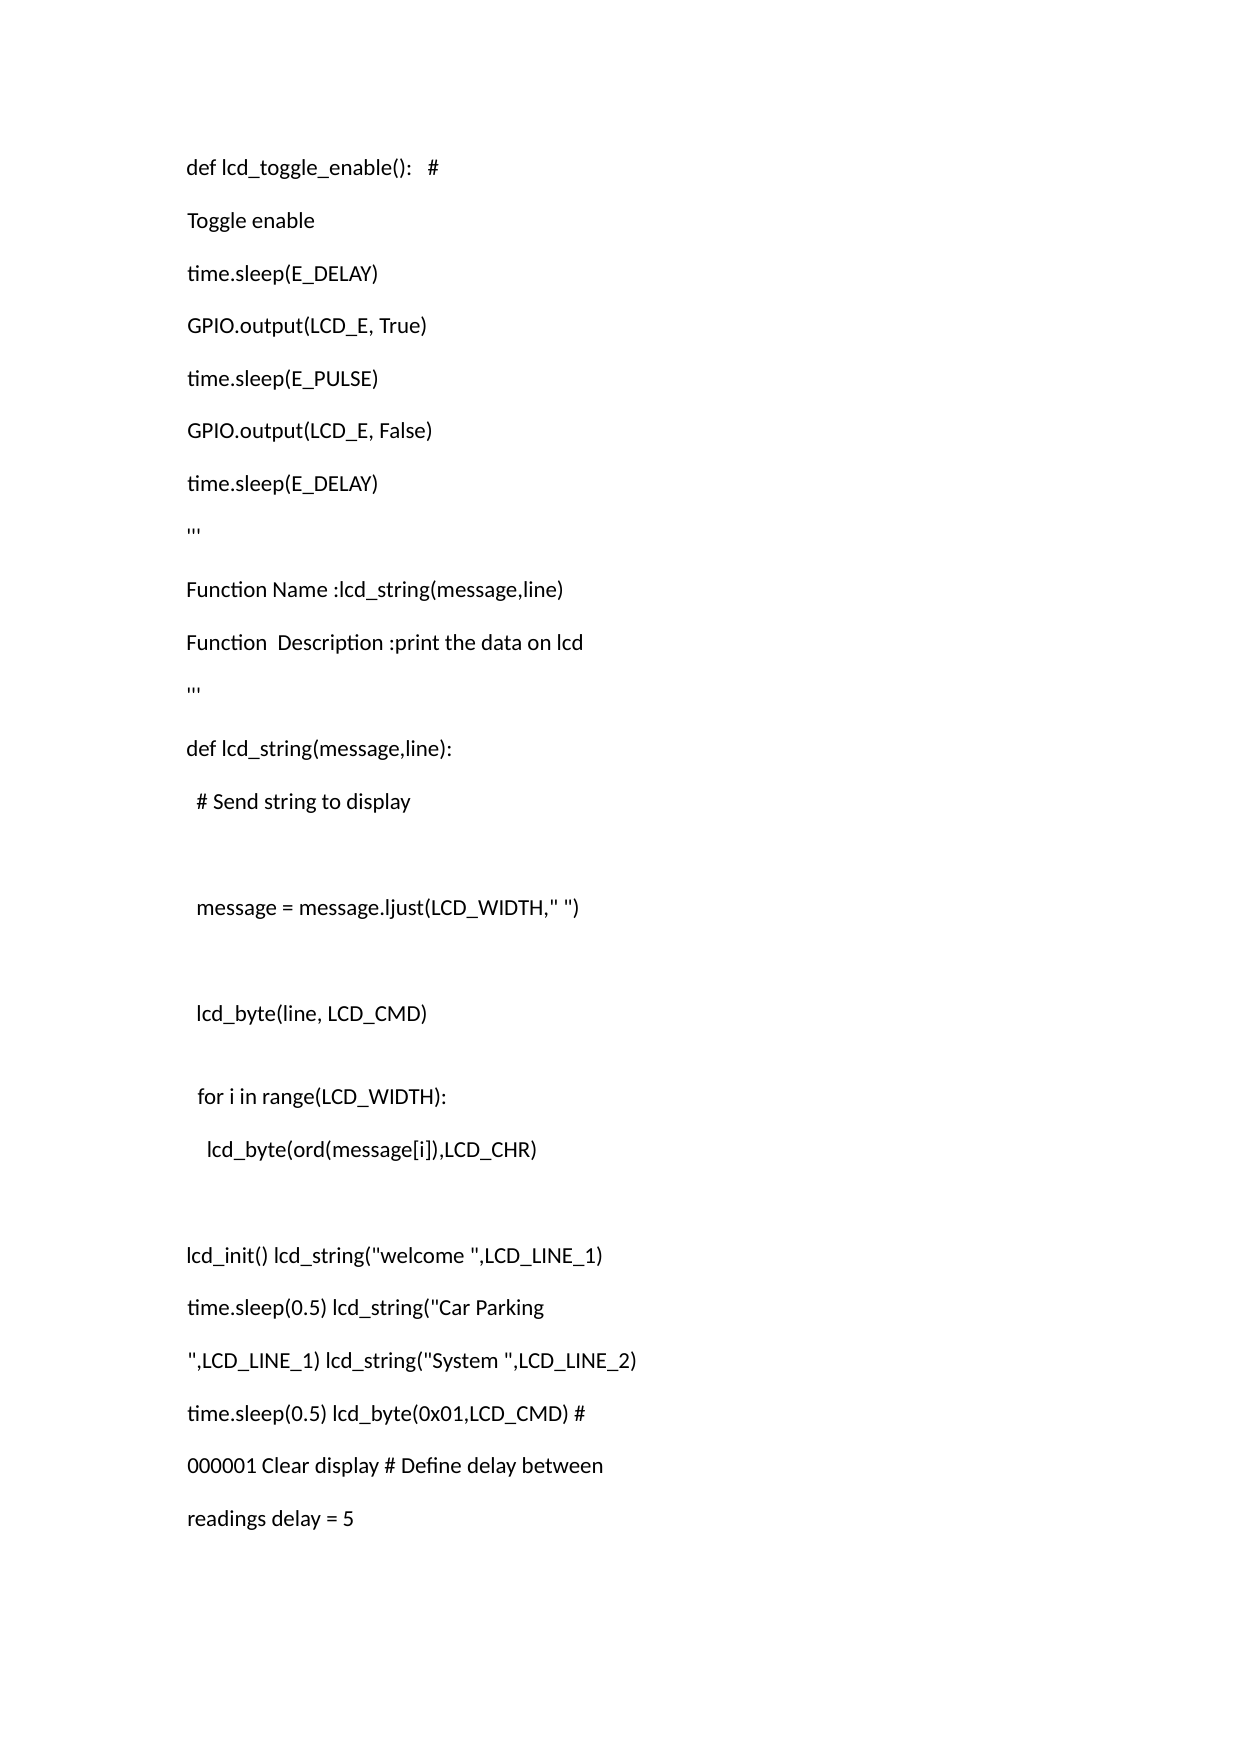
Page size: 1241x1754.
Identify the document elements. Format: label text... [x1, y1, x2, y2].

text lcd_byte(ord(message[i]),LCD_CHR) [186, 1135, 1032, 1163]
text def lcd_string(message,line): [186, 734, 1032, 762]
text ''' [186, 522, 1032, 550]
text message = message.ljust(LCD_WIDTH," ") [186, 893, 1032, 921]
text lcd_init() lcd_string("welcome ",LCD_LINE_1) time.sleep(0.5) lcd_string("Car Parking ",LCD_LINE_1) lcd_string("System ",LCD_LINE_2) time.sleep(0.5) lcd_byte(0x01,LCD_CMD) # 000001 Clear display # Define delay between readings delay = 5 [186, 1241, 640, 1532]
text Function Name :lcd_string(message,line) [186, 575, 1032, 603]
text Function Description :print the data on lcd [186, 628, 1032, 656]
text # Send string to display [186, 787, 1032, 815]
text def lcd_toggle_enable(): # Toggle enable time.sleep(E_DELAY) GPIO.output(LCD_E, True) time.sleep(E_PULSE) GPIO.output(LCD_E, False) time.sleep(E_DELAY) [186, 153, 445, 497]
text for i in range(LCD_WIDTH): [197, 1082, 1032, 1110]
text ''' [186, 681, 1032, 709]
text lcd_byte(line, LCD_CMD) [186, 999, 1032, 1027]
